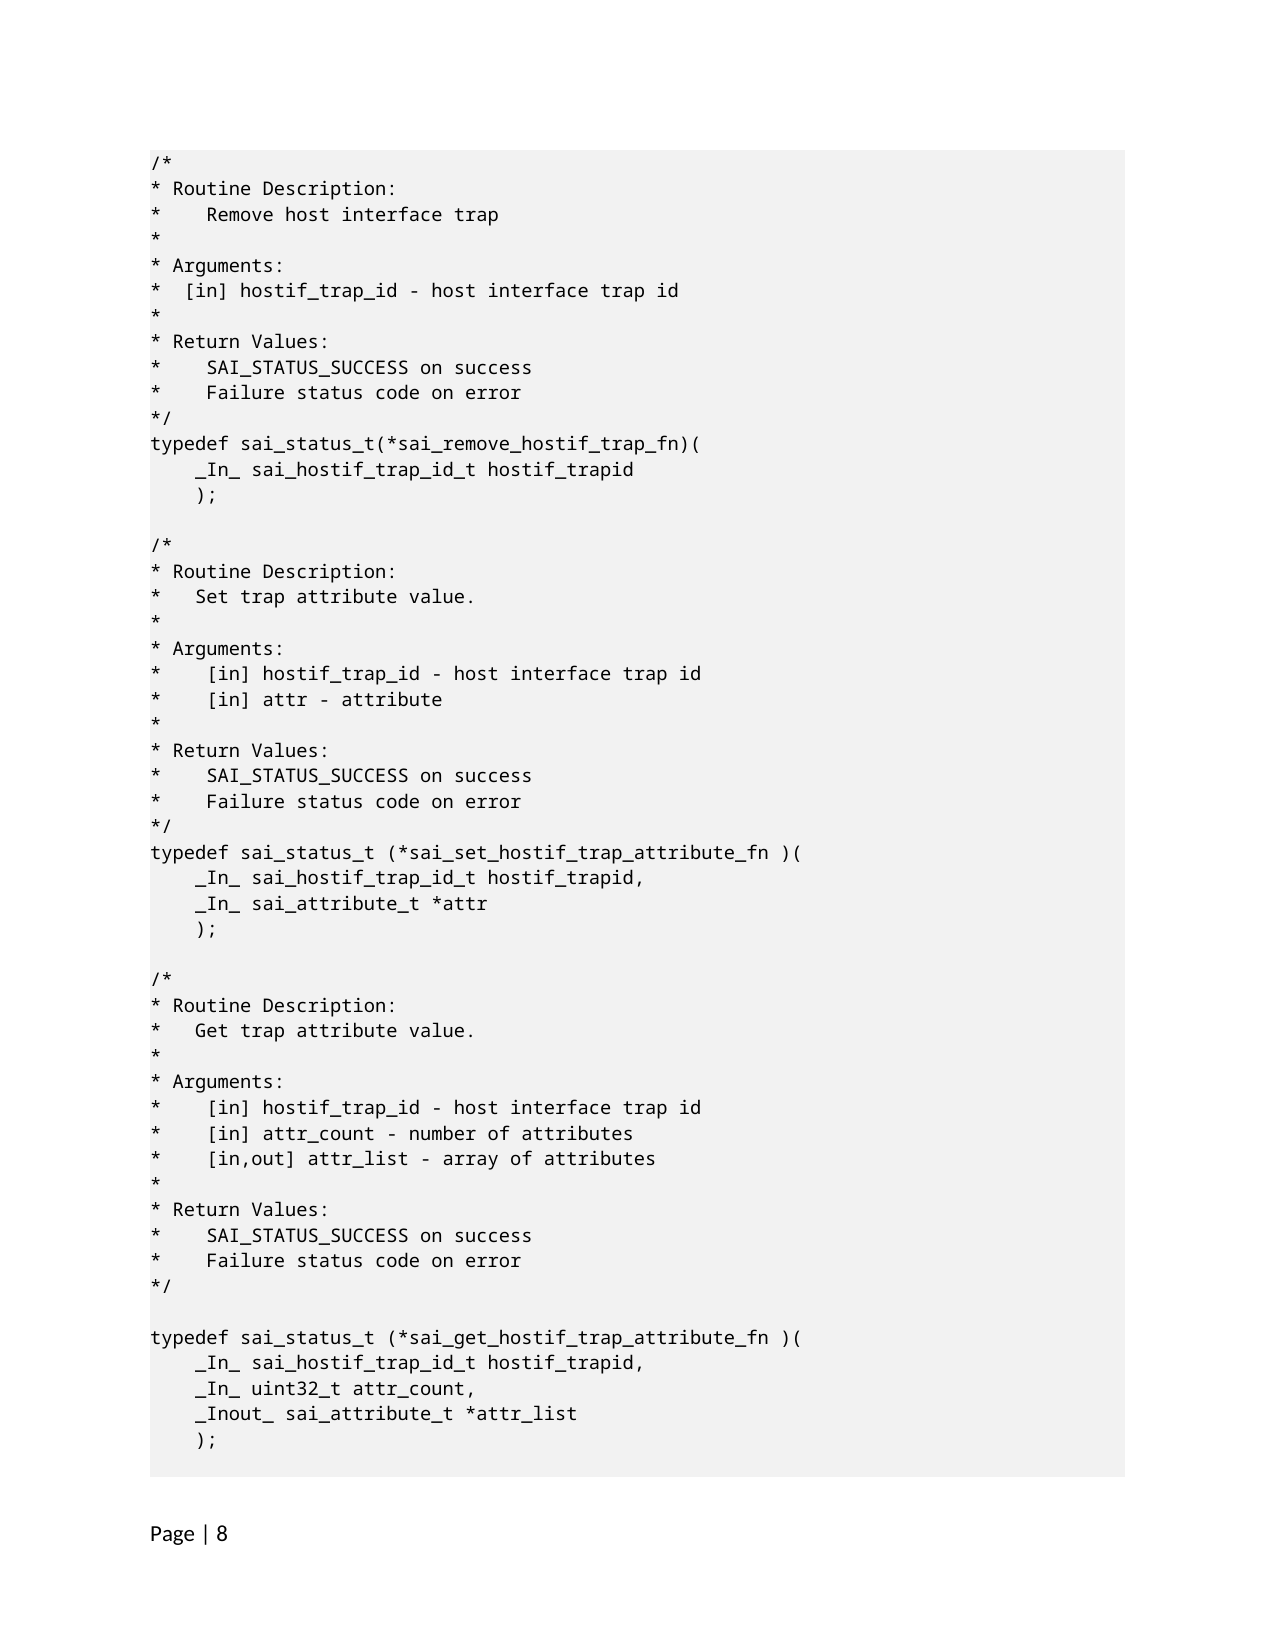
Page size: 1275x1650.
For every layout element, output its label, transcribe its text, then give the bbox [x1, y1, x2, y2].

text typedef sai_status_t (*sai_get_hostif_trap_attribute_fn )( [150, 1324, 1125, 1349]
text * Failure status code on error [150, 380, 1125, 405]
text ); [150, 1426, 1125, 1452]
text typedef sai_status_t(*sai_remove_hostif_trap_fn)( [150, 431, 1125, 456]
text * Failure status code on error [150, 788, 1125, 813]
text * Remove host interface trap [150, 201, 1125, 227]
text /* [150, 967, 1125, 992]
text * [in] hostif_trap_id - host interface trap id [150, 278, 1125, 303]
text _Inout_ sai_attribute_t *attr_list [150, 1401, 1125, 1426]
text * [150, 711, 1125, 737]
text typedef sai_status_t (*sai_set_hostif_trap_attribute_fn )( [150, 839, 1125, 864]
text * [in,out] attr_list - array of attributes [150, 1145, 1125, 1171]
text * [150, 1171, 1125, 1196]
text _In_ uint32_t attr_count, [150, 1375, 1125, 1401]
text /* [150, 150, 1125, 176]
text * [in] hostif_trap_id - host interface trap id [150, 1094, 1125, 1120]
text /* [150, 533, 1125, 558]
text * Failure status code on error [150, 1247, 1125, 1273]
text * [150, 227, 1125, 252]
text _In_ sai_attribute_t *attr [150, 890, 1125, 916]
text * [150, 1043, 1125, 1069]
text * Arguments: [150, 252, 1125, 278]
text * Return Values: [150, 737, 1125, 762]
text * Arguments: [150, 635, 1125, 660]
text * [in] hostif_trap_id - host interface trap id [150, 660, 1125, 686]
text * [150, 609, 1125, 635]
text * Set trap attribute value. [150, 584, 1125, 609]
text ); [150, 482, 1125, 507]
text * Get trap attribute value. [150, 1018, 1125, 1043]
text * Return Values: [150, 1196, 1125, 1222]
text _In_ sai_hostif_trap_id_t hostif_trapid, [150, 864, 1125, 890]
text _In_ sai_hostif_trap_id_t hostif_trapid, [150, 1349, 1125, 1375]
text * Arguments: [150, 1069, 1125, 1094]
text */ [150, 1273, 1125, 1298]
text * Return Values: [150, 329, 1125, 354]
text * [150, 303, 1125, 329]
text */ [150, 813, 1125, 839]
text */ [150, 405, 1125, 431]
text ); [150, 916, 1125, 941]
text * SAI_STATUS_SUCCESS on success [150, 762, 1125, 788]
text _In_ sai_hostif_trap_id_t hostif_trapid [150, 456, 1125, 482]
text * [in] attr_count - number of attributes [150, 1120, 1125, 1145]
text * Routine Description: [150, 992, 1125, 1018]
text * SAI_STATUS_SUCCESS on success [150, 1222, 1125, 1247]
text * Routine Description: [150, 176, 1125, 201]
text * SAI_STATUS_SUCCESS on success [150, 354, 1125, 380]
text * Routine Description: [150, 558, 1125, 584]
text * [in] attr - attribute [150, 686, 1125, 711]
